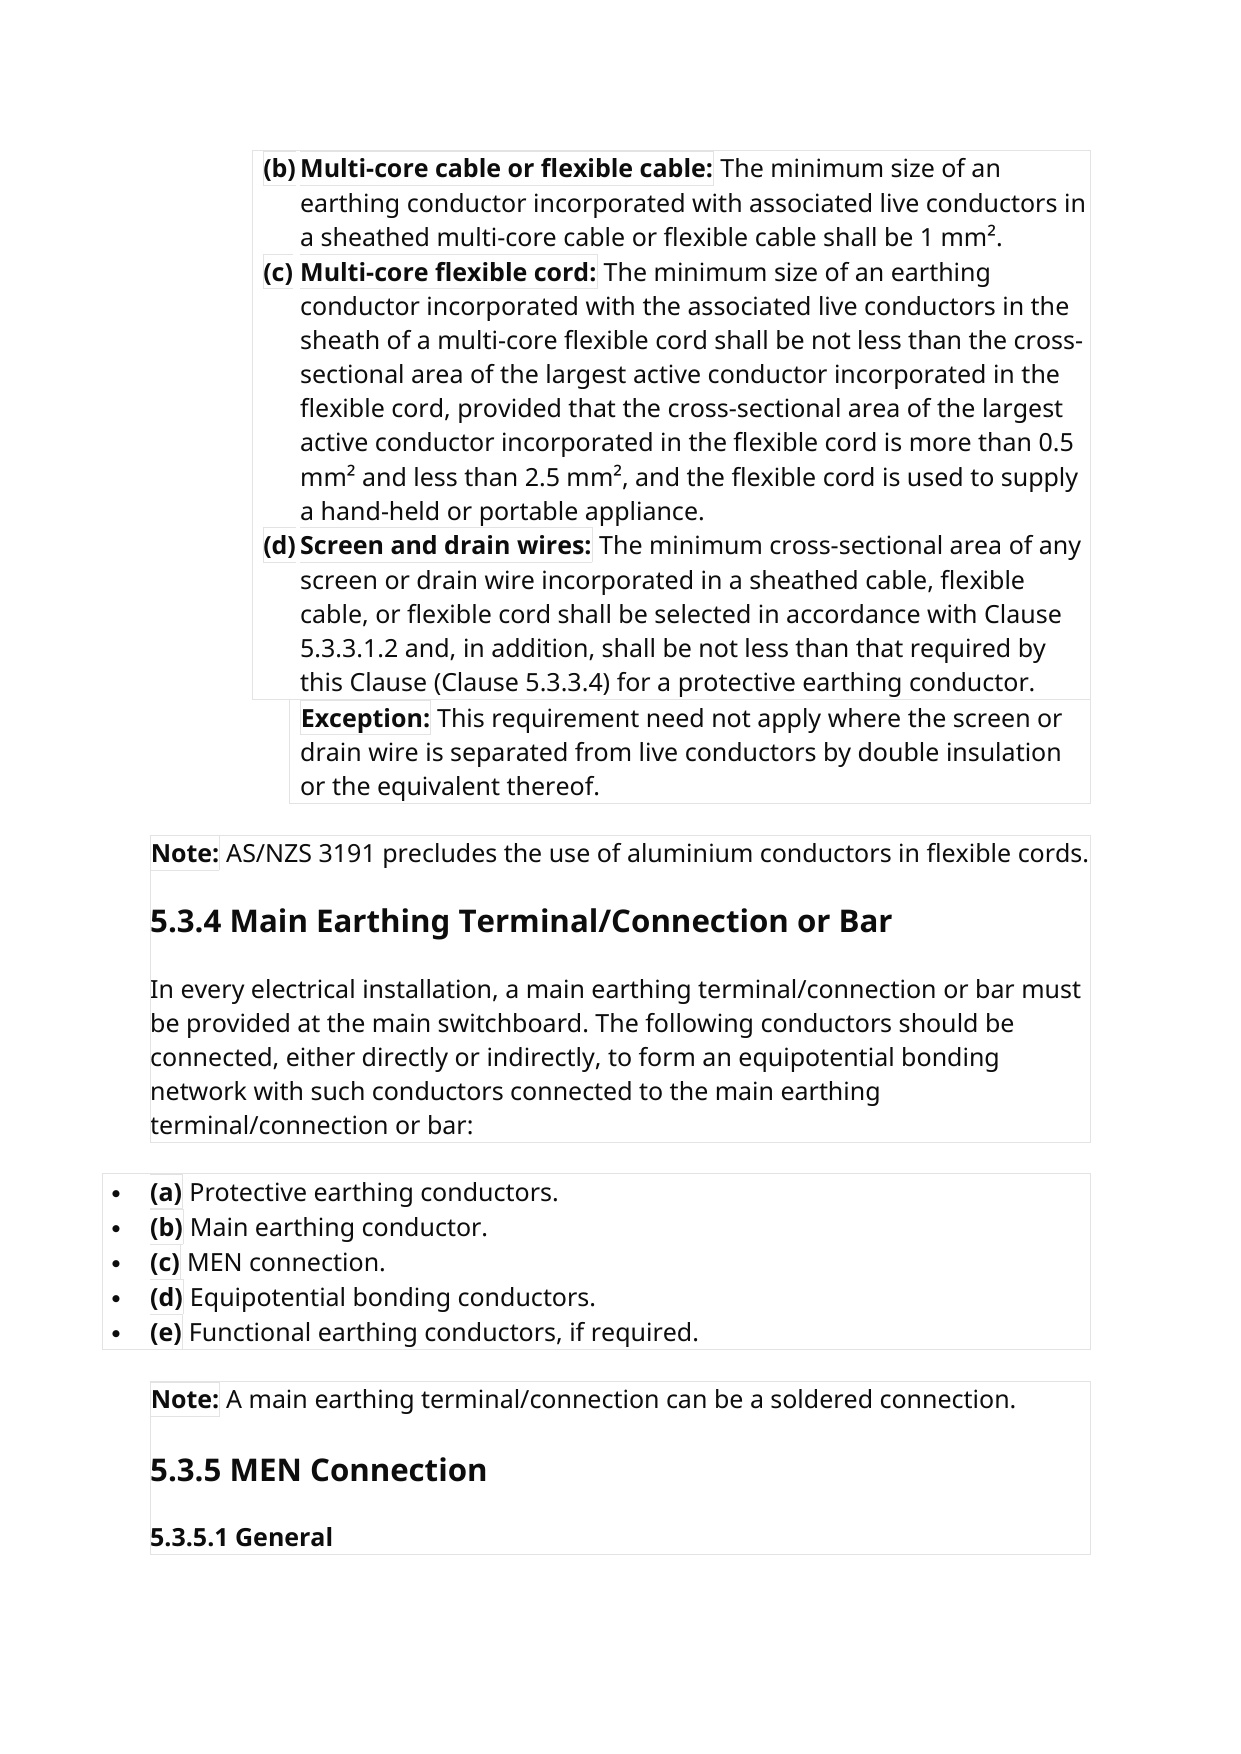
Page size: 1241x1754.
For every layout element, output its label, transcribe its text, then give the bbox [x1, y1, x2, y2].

list (a) Protective earthing conductors. [103, 1174, 182, 1208]
list Screen and drain wires: The minimum cross-sectional area of any screen or drain wire incorporated in a sheathed cable, flexible cable, or flexible cord shall be selected in accordance with Clause 5.3.3.1.2 and, in addition, shall be not less than that required by this Clause (Clause 5.3.3.4) for a protective earthing conductor. [253, 527, 1090, 699]
list Multi-core cable or flexible cable: The minimum size of an earthing conductor incorporated with associated live conductors in a sheathed multi-core cable or flexible cable shall be 1 mm². [253, 151, 1090, 253]
text In every electrical installation, a main earthing terminal/connection or bar must be provided at the main switchboard. The following conductors should be connected, either directly or indirectly, to form an equipotential bonding network with such conductors connected to the main earthing terminal/connection or bar: [151, 971, 1090, 1142]
list (e) Functional earthing conductors, if required. [183, 1314, 1090, 1349]
list Exception: This requirement need not apply where the screen or drain wire is separated from live conductors by double insulation or the equivalent thereof. [290, 700, 1090, 803]
list (a) Protective earthing conductors. [183, 1174, 1090, 1208]
list Multi-core flexible cord: The minimum size of an earthing conductor incorporated with the associated live conductors in the sheath of a multi-core flexible cord shall be not less than the cross-sectional area of the largest active conductor incorporated in the flexible cord, provided that the cross-sectional area of the largest active conductor incorporated in the flexible cord is more than 0.5 mm² and less than 2.5 mm², and the flexible cord is used to supply a hand-held or portable appliance. [253, 253, 1090, 527]
list (d) Equipotential bonding conductors. [103, 1279, 183, 1314]
text 5.3.4 Main Earthing Terminal/Connection or Bar [151, 899, 1090, 942]
text Note: AS/NZS 3191 precludes the use of aluminium conductors in flexible cords. [220, 836, 1090, 870]
text Note: A main earthing terminal/connection can be a soldered connection. [220, 1382, 1090, 1417]
list (c) MEN connection. [103, 1243, 183, 1279]
list (b) Main earthing conductor. [103, 1208, 183, 1243]
list (d) Equipotential bonding conductors. [184, 1279, 1090, 1314]
text 5.3.5.1 General [151, 1519, 1090, 1554]
list (b) Main earthing conductor. [184, 1208, 1090, 1243]
list (c) MEN connection. [181, 1243, 1090, 1279]
text 5.3.5 MEN Connection [151, 1447, 1090, 1491]
